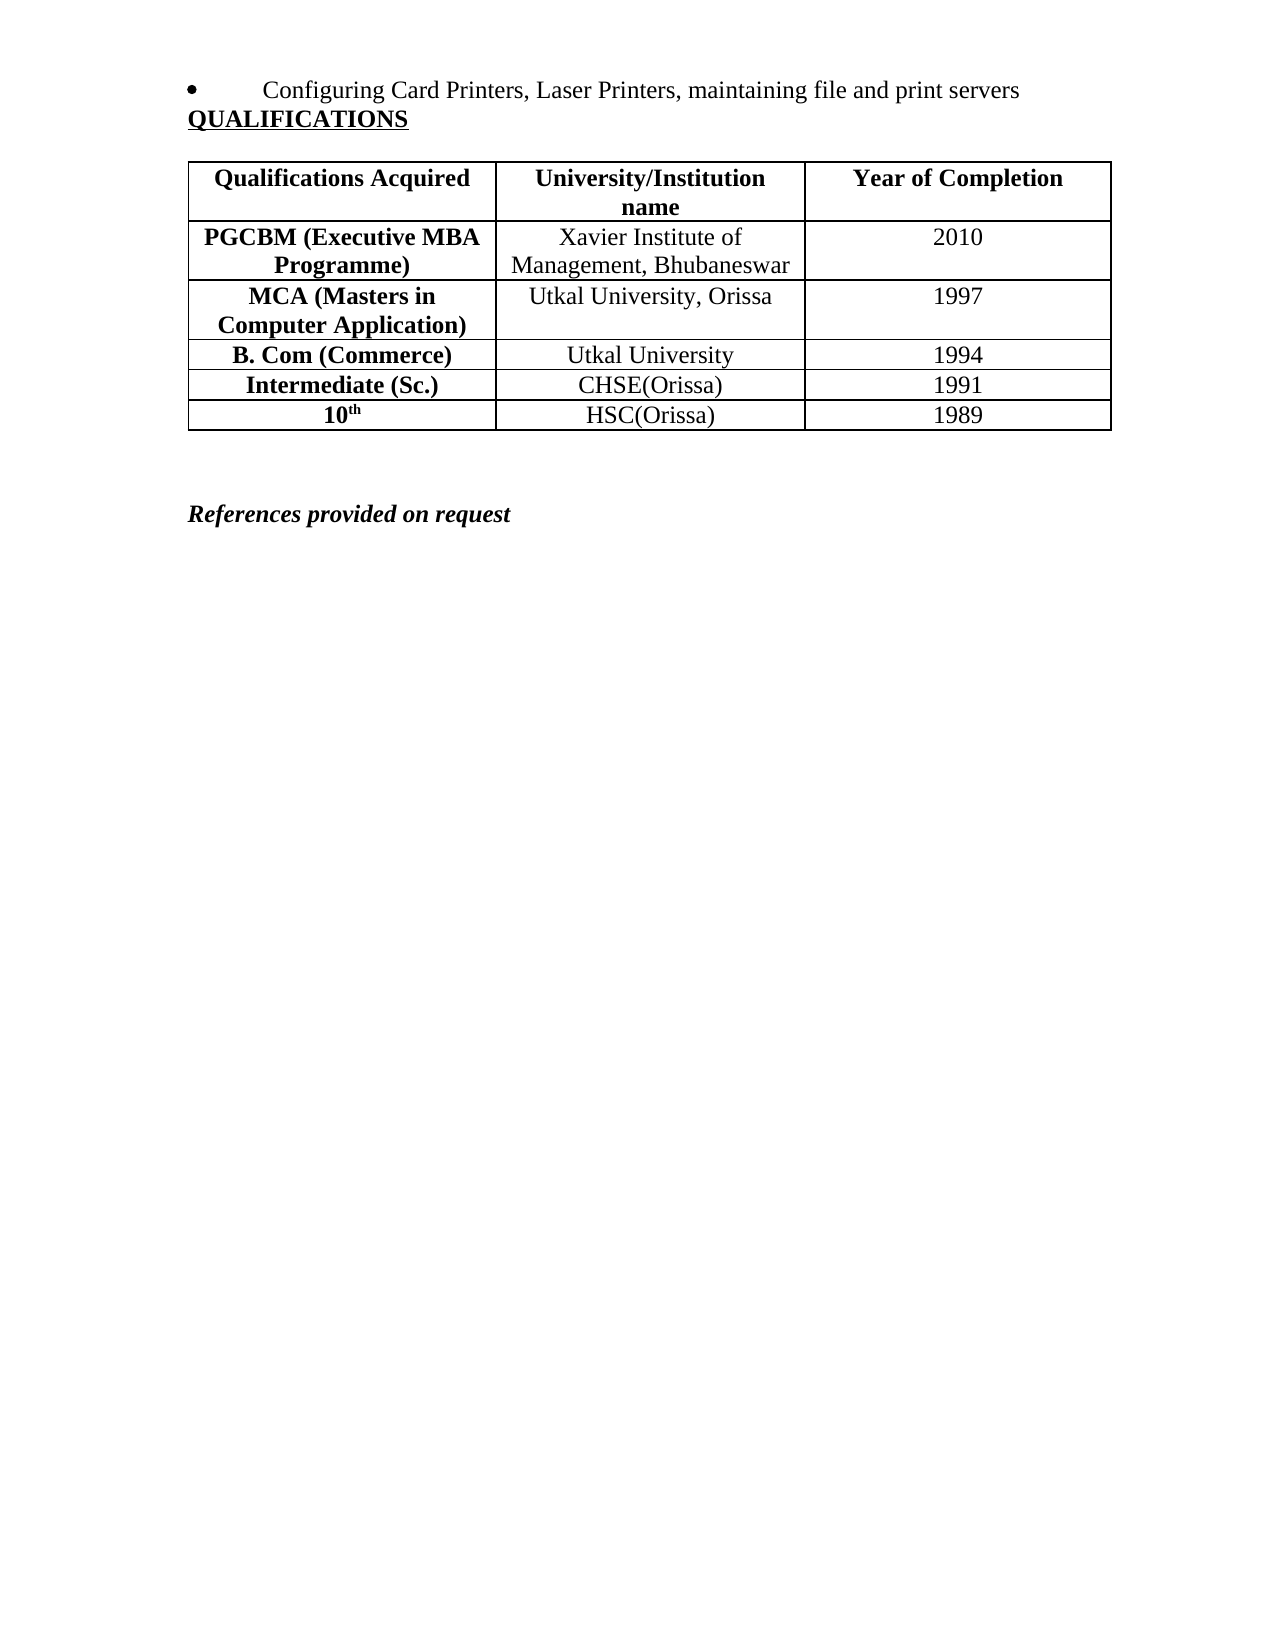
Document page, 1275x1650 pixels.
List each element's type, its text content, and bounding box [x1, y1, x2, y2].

subtitle QUALIFICATIONS [187, 104, 1087, 132]
table_cell B. Com (Commerce) [189, 340, 495, 369]
table_cell 2010 [806, 222, 1110, 279]
table_cell 1989 [806, 401, 1110, 429]
table_cell Intermediate (Sc.) [189, 370, 495, 399]
table_cell Utkal University, Orissa [497, 281, 804, 338]
table_cell 1994 [806, 340, 1110, 369]
table_cell Xavier Institute of Management, Bhubaneswar [497, 222, 804, 279]
table_cell MCA (Masters in Computer Application) [189, 281, 495, 338]
table_cell 1991 [806, 370, 1110, 399]
table_cell PGCBM (Executive MBA Programme) [189, 222, 495, 279]
table_header Qualifications Acquired [189, 163, 495, 220]
text References provided on request [187, 499, 1087, 528]
table_cell 10th [189, 401, 495, 429]
table_cell CHSE(Orissa) [497, 370, 804, 399]
table_cell 1997 [806, 281, 1110, 338]
table_header University/Institution name [497, 163, 804, 220]
table_header Year of Completion [806, 163, 1110, 220]
table_cell HSC(Orissa) [497, 401, 804, 429]
table_cell Utkal University [497, 340, 804, 369]
list Configuring Card Printers, Laser Printers, maintaining file and print servers [187, 75, 1087, 104]
